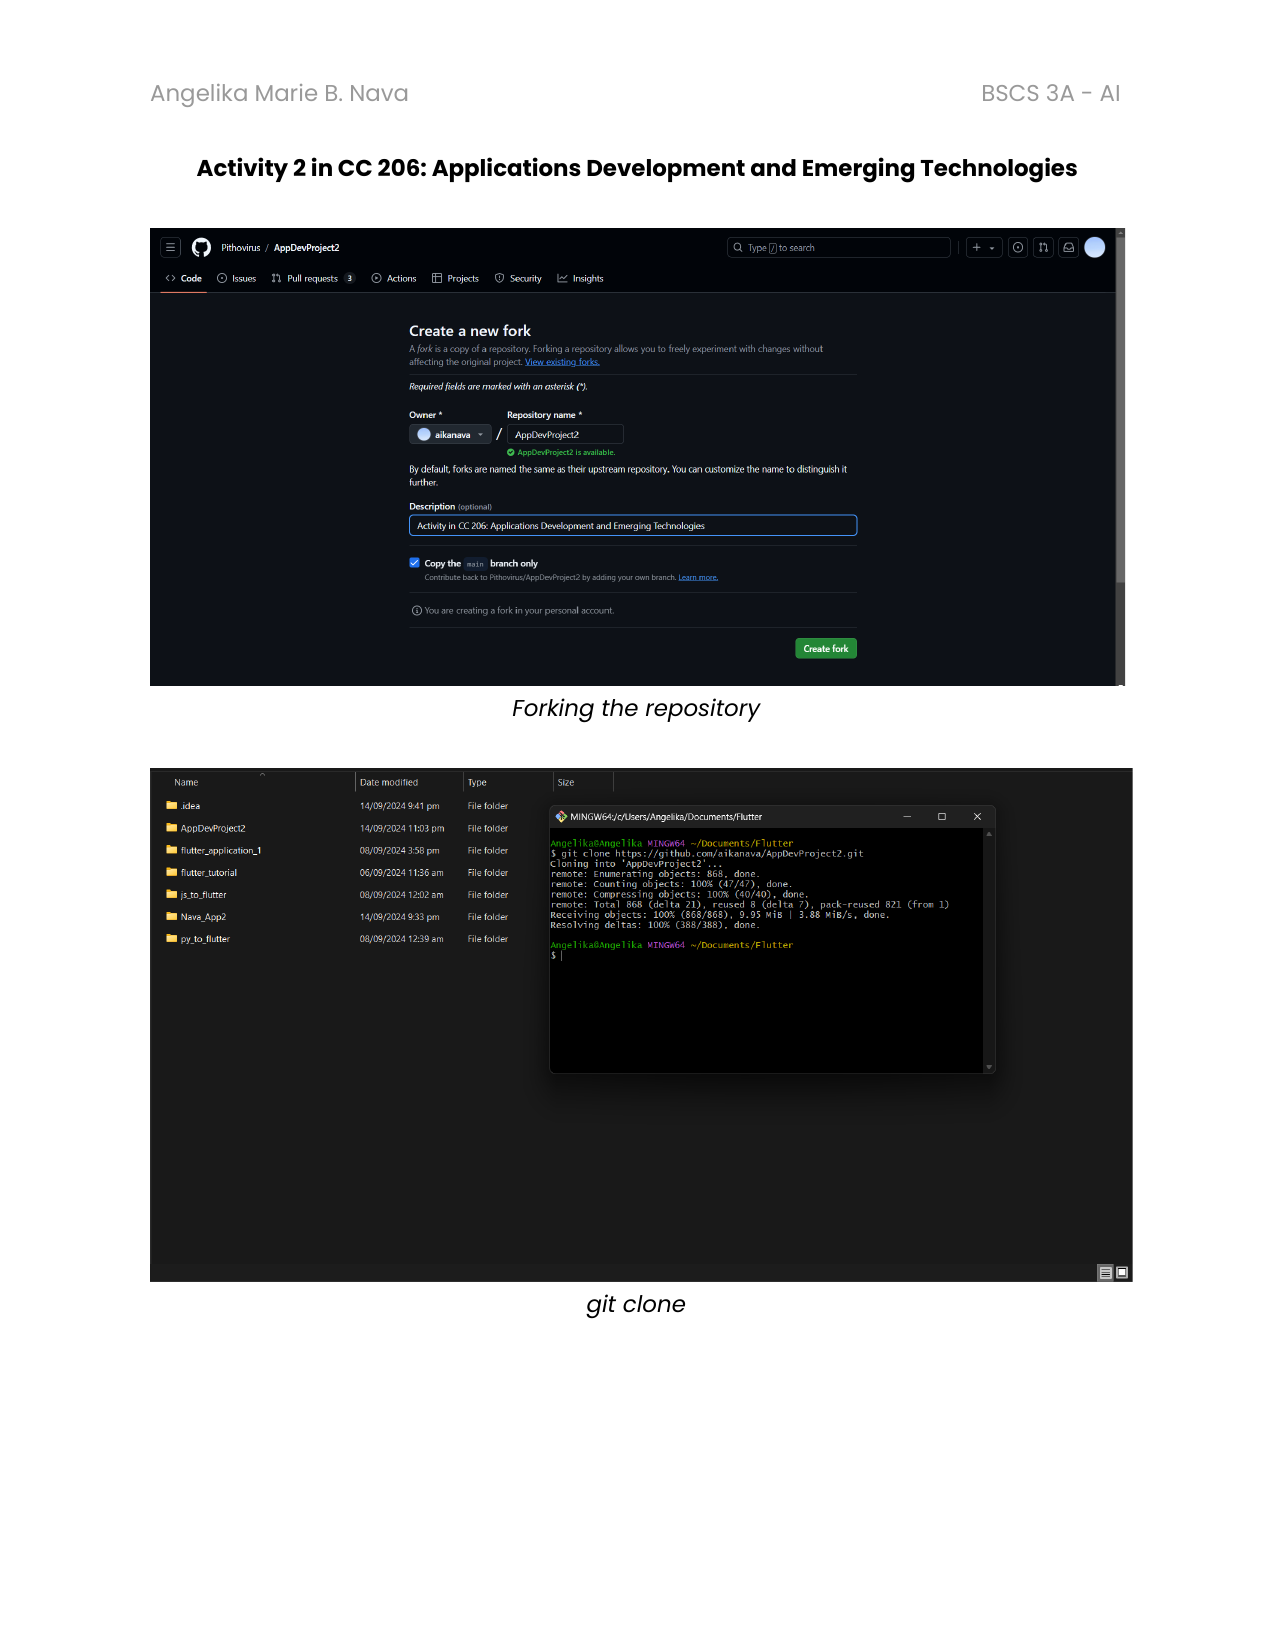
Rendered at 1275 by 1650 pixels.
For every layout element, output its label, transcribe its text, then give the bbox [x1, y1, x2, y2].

text Forking the repository [150, 690, 1125, 724]
picture [150, 228, 1125, 686]
text git clone [150, 1286, 1125, 1320]
picture [150, 768, 1133, 1282]
text Activity 2 in CC 206: Applications Development and Emerging Technologies [150, 150, 1125, 184]
